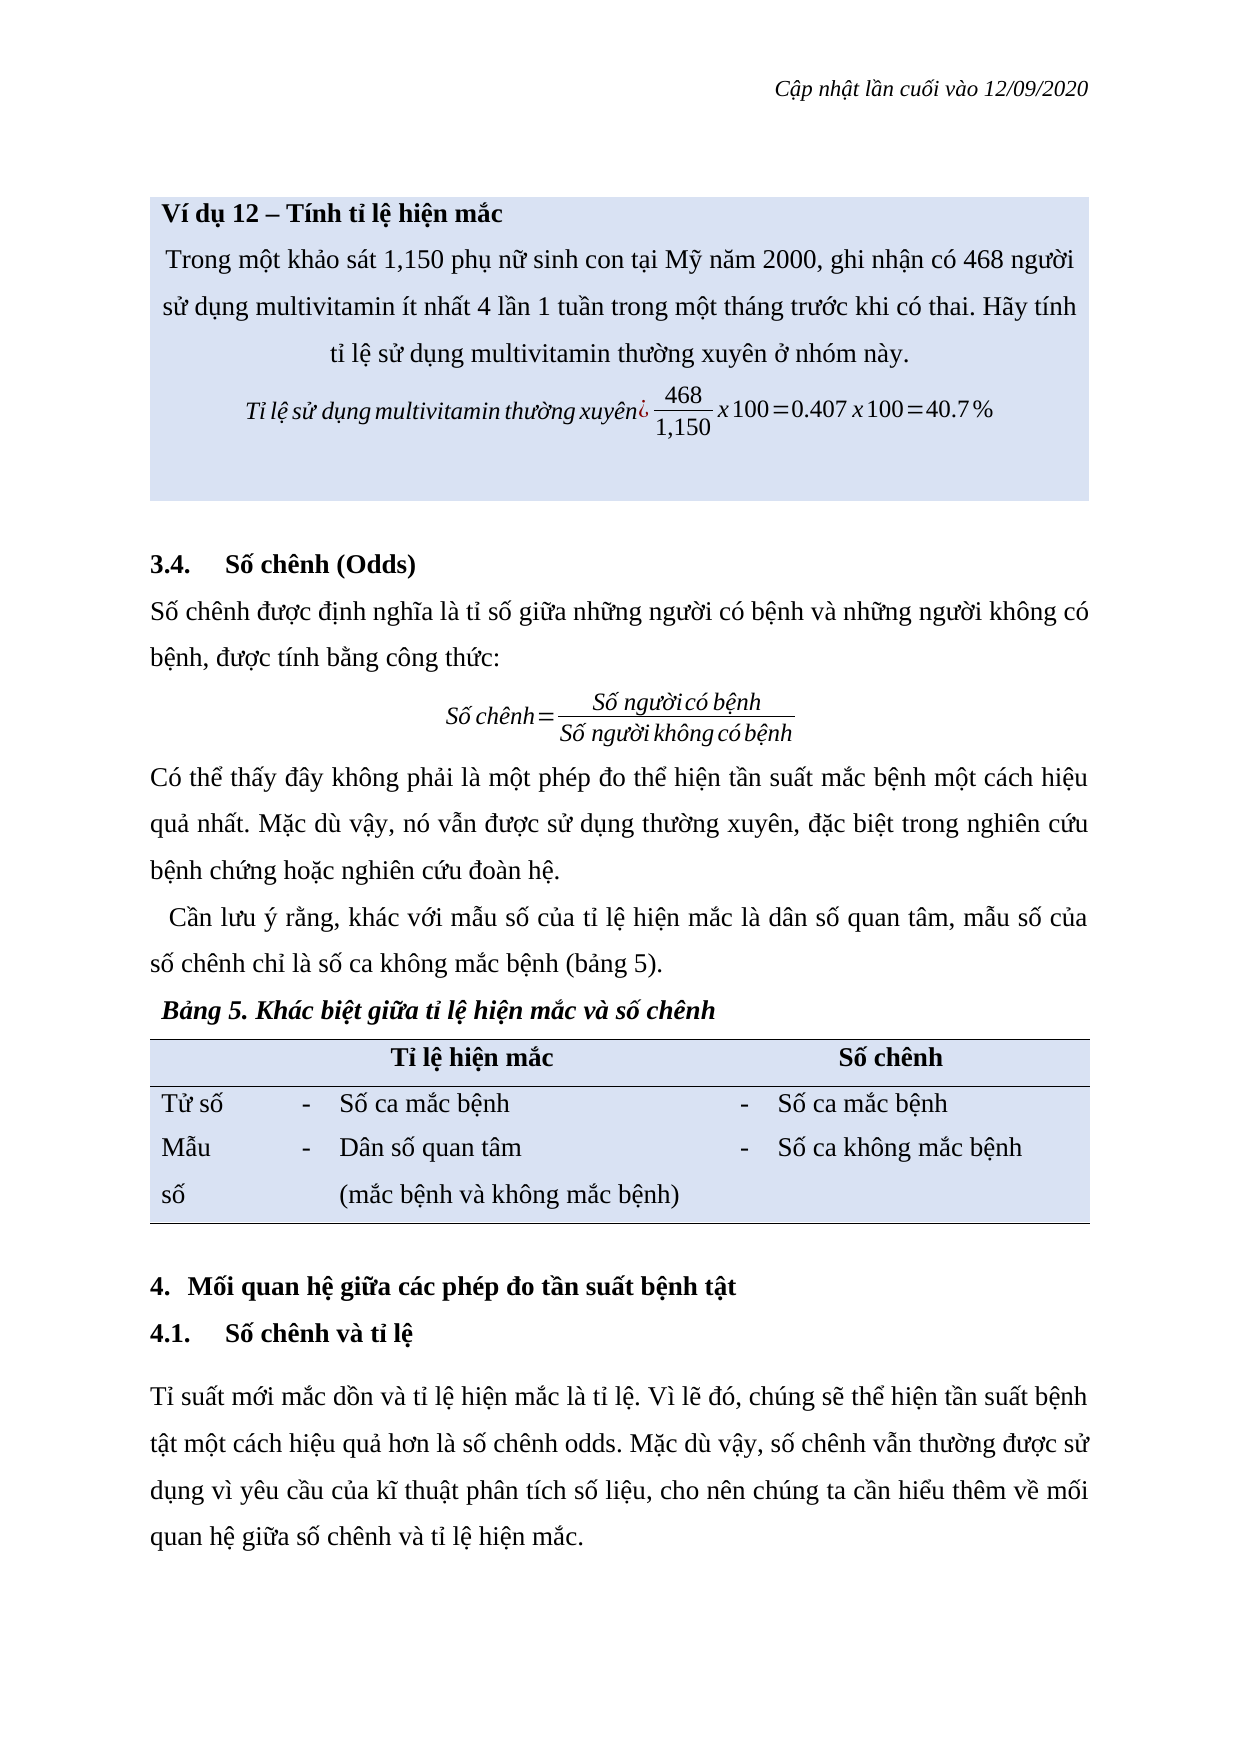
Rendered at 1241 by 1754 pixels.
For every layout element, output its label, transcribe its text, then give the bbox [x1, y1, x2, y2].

table_header Bảng 5. Khác biệt giữa tỉ lệ hiện mắc và số chênh [150, 994, 1090, 1038]
list Số chênh (Odds) [150, 548, 1090, 579]
text Số chênh được định nghĩa là tỉ số giữa những người có bệnh và những người không có bệnh, được tính bằng công thức: [150, 595, 1090, 672]
list Mối quan hệ giữa các phép đo tần suất bệnh tật [150, 1270, 1090, 1302]
table_cell Số chênh [691, 1040, 1090, 1086]
text Cần lưu ý rằng, khác với mẫu số của tỉ lệ hiện mắc là dân số quan tâm, mẫu số của số chênh chỉ là số ca không mắc bệnh (bảng 5). [150, 901, 1090, 979]
table_cell [150, 1040, 253, 1086]
table_header Ví dụ 12 – Tính tỉ lệ hiện mắc Trong một khảo sát 1,150 phụ nữ sinh con tại Mỹ năm 2000, ghi nhận có 468 người sử dụng multivitamin ít nhất 4 lần 1 tuần trong một tháng trước khi có thai. Hãy tính tỉ lệ sử dụng multivitamin thường xuyên ở nhóm này. [150, 197, 1089, 501]
table_cell Dân số quan tâm (mắc bệnh và không mắc bệnh) [253, 1132, 691, 1222]
table_cell Số ca không mắc bệnh [691, 1132, 1090, 1222]
list Số chênh và tỉ lệ [150, 1317, 1090, 1348]
table_cell Số ca mắc bệnh [253, 1087, 691, 1132]
text Có thể thấy đây không phải là một phép đo thể hiện tần suất mắc bệnh một cách hiệu quả nhất. Mặc dù vậy, nó vẫn được sử dụng thường xuyên, đặc biệt trong nghiên cứu bệnh chứng hoặc nghiên cứu đoàn hệ. [150, 761, 1090, 885]
table_cell Mẫu số [150, 1132, 253, 1222]
table_cell Số ca mắc bệnh [691, 1087, 1090, 1132]
table_cell Tử số [150, 1087, 253, 1132]
text Tỉ suất mới mắc dồn và tỉ lệ hiện mắc là tỉ lệ. Vì lẽ đó, chúng sẽ thể hiện tần suất bệnh tật một cách hiệu quả hơn là số chênh odds. Mặc dù vậy, số chênh vẫn thường được sử dụng vì yêu cầu của kĩ thuật phân tích số liệu, cho nên chúng ta cần hiểu thêm về mối quan hệ giữa số chênh và tỉ lệ hiện mắc. [150, 1380, 1090, 1552]
table_cell Tỉ lệ hiện mắc [253, 1040, 691, 1086]
